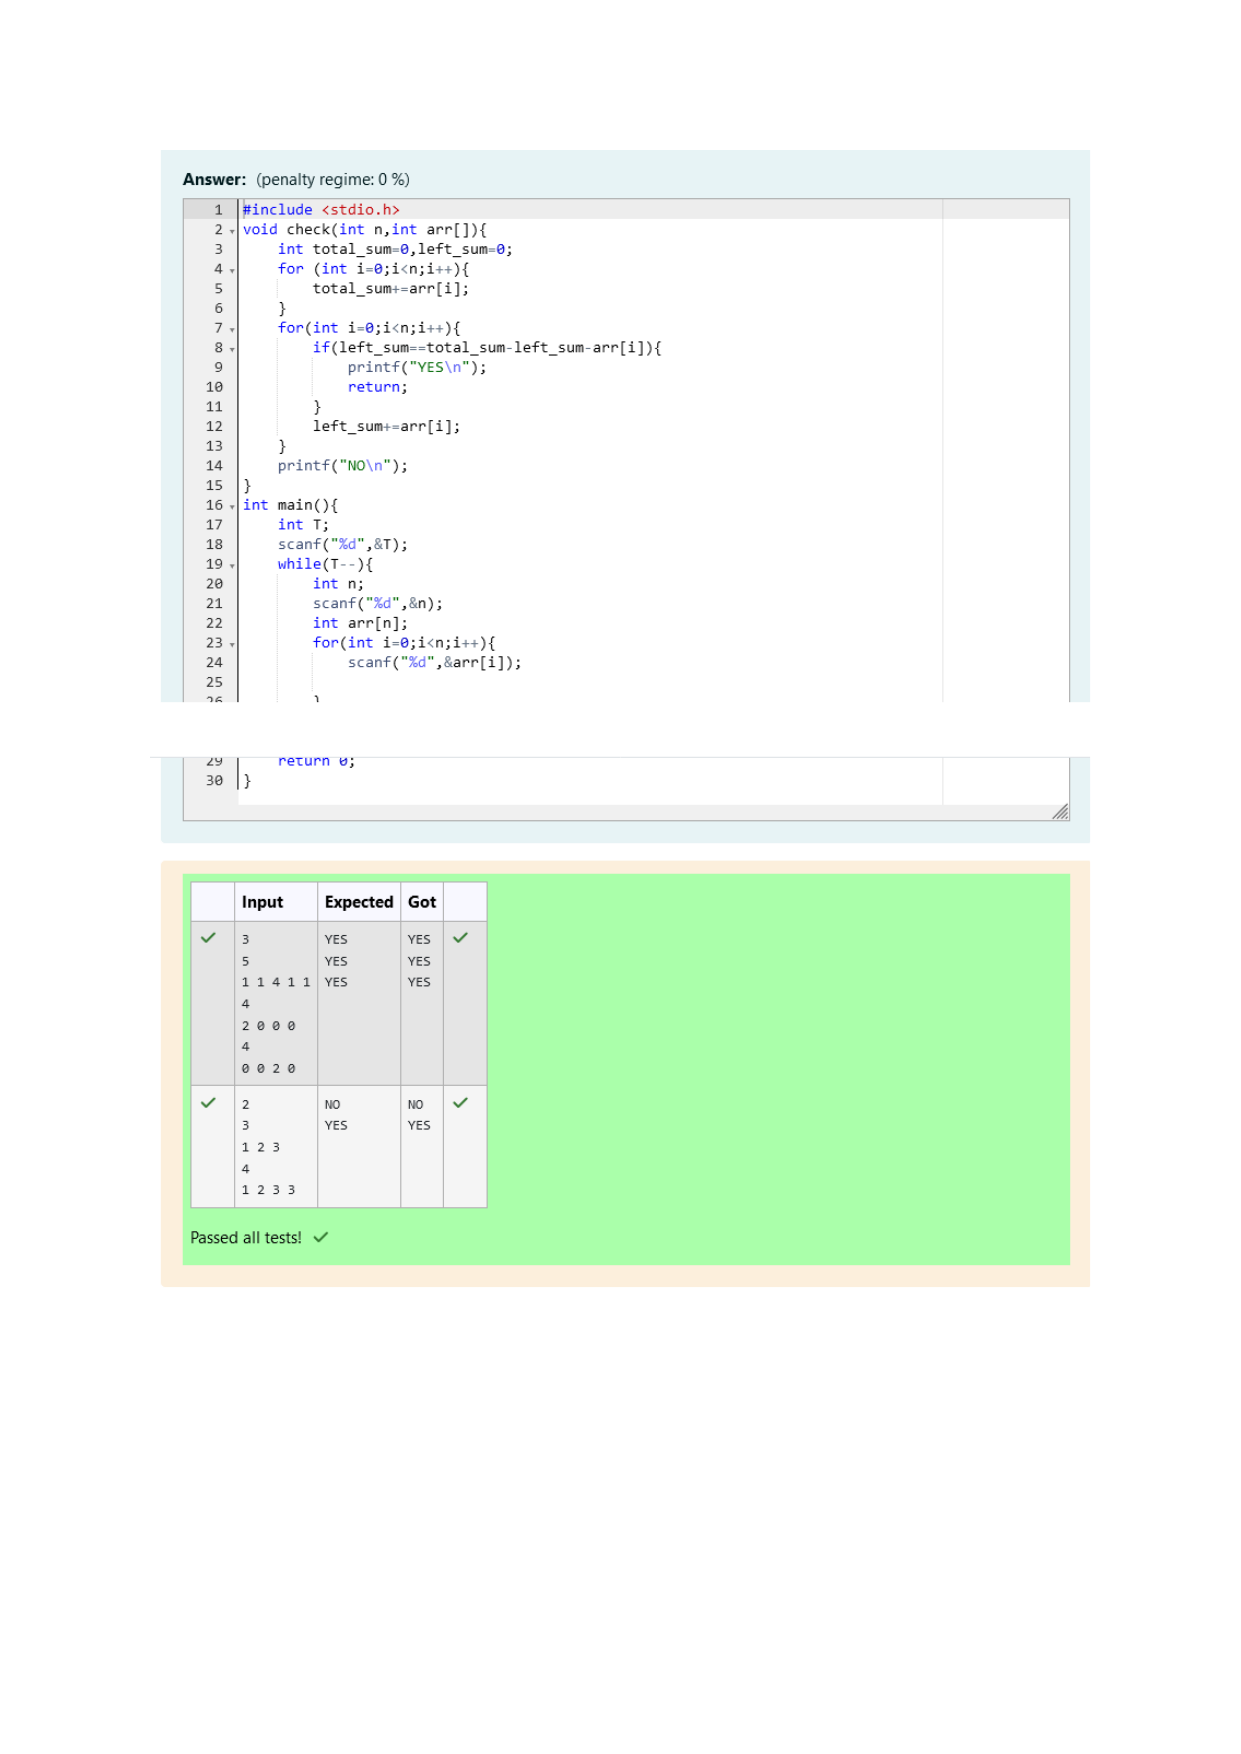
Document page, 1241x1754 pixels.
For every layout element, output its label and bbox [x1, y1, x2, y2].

picture [150, 150, 1091, 1298]
